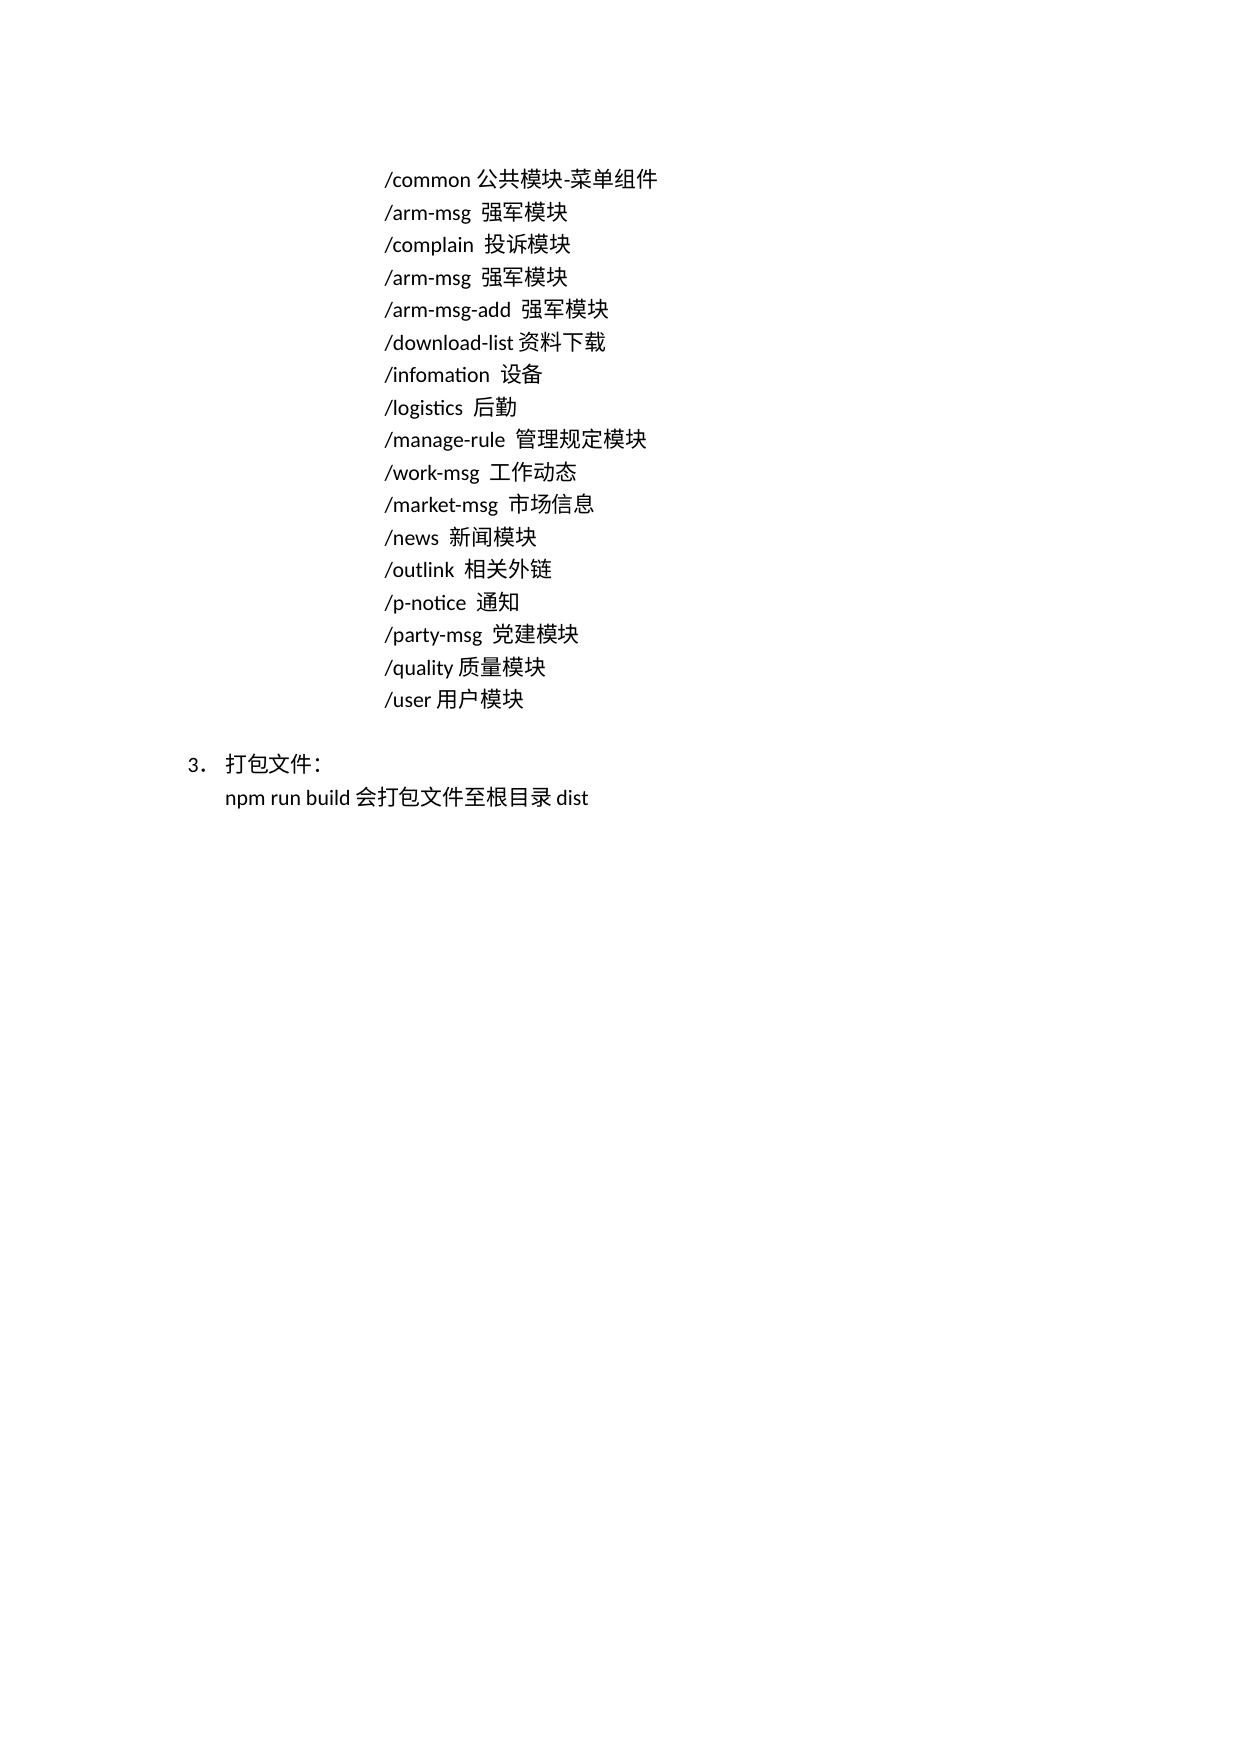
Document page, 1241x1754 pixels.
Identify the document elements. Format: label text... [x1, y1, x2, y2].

list /arm-msg 强军模块 [378, 194, 1053, 227]
list /quality 质量模块 [384, 649, 1053, 682]
list /complain 投诉模块 [378, 227, 1053, 259]
list /work-msg 工作动态 [384, 454, 1053, 487]
list /news 新闻模块 [384, 519, 1053, 552]
list npm run build会打包文件至根目录dist [225, 779, 1053, 812]
list /logistics 后勤 [378, 389, 1053, 422]
list /outlink 相关外链 [378, 552, 1053, 584]
text /common 公共模块-菜单组件 [384, 162, 1053, 194]
list /infomation 设备 [384, 357, 1053, 389]
list /manage-rule 管理规定模块 [378, 422, 1053, 454]
list /market-msg 市场信息 [378, 487, 1053, 519]
list /user 用户模块 [372, 682, 1053, 714]
list /party-msg 党建模块 [378, 617, 1053, 649]
list /download-list 资料下载 [378, 324, 1053, 357]
list /arm-msg-add 强军模块 [384, 292, 1053, 324]
list 打包文件： [187, 747, 1053, 779]
list /p-notice 通知 [384, 584, 1053, 617]
list /arm-msg 强军模块 [378, 259, 1053, 292]
